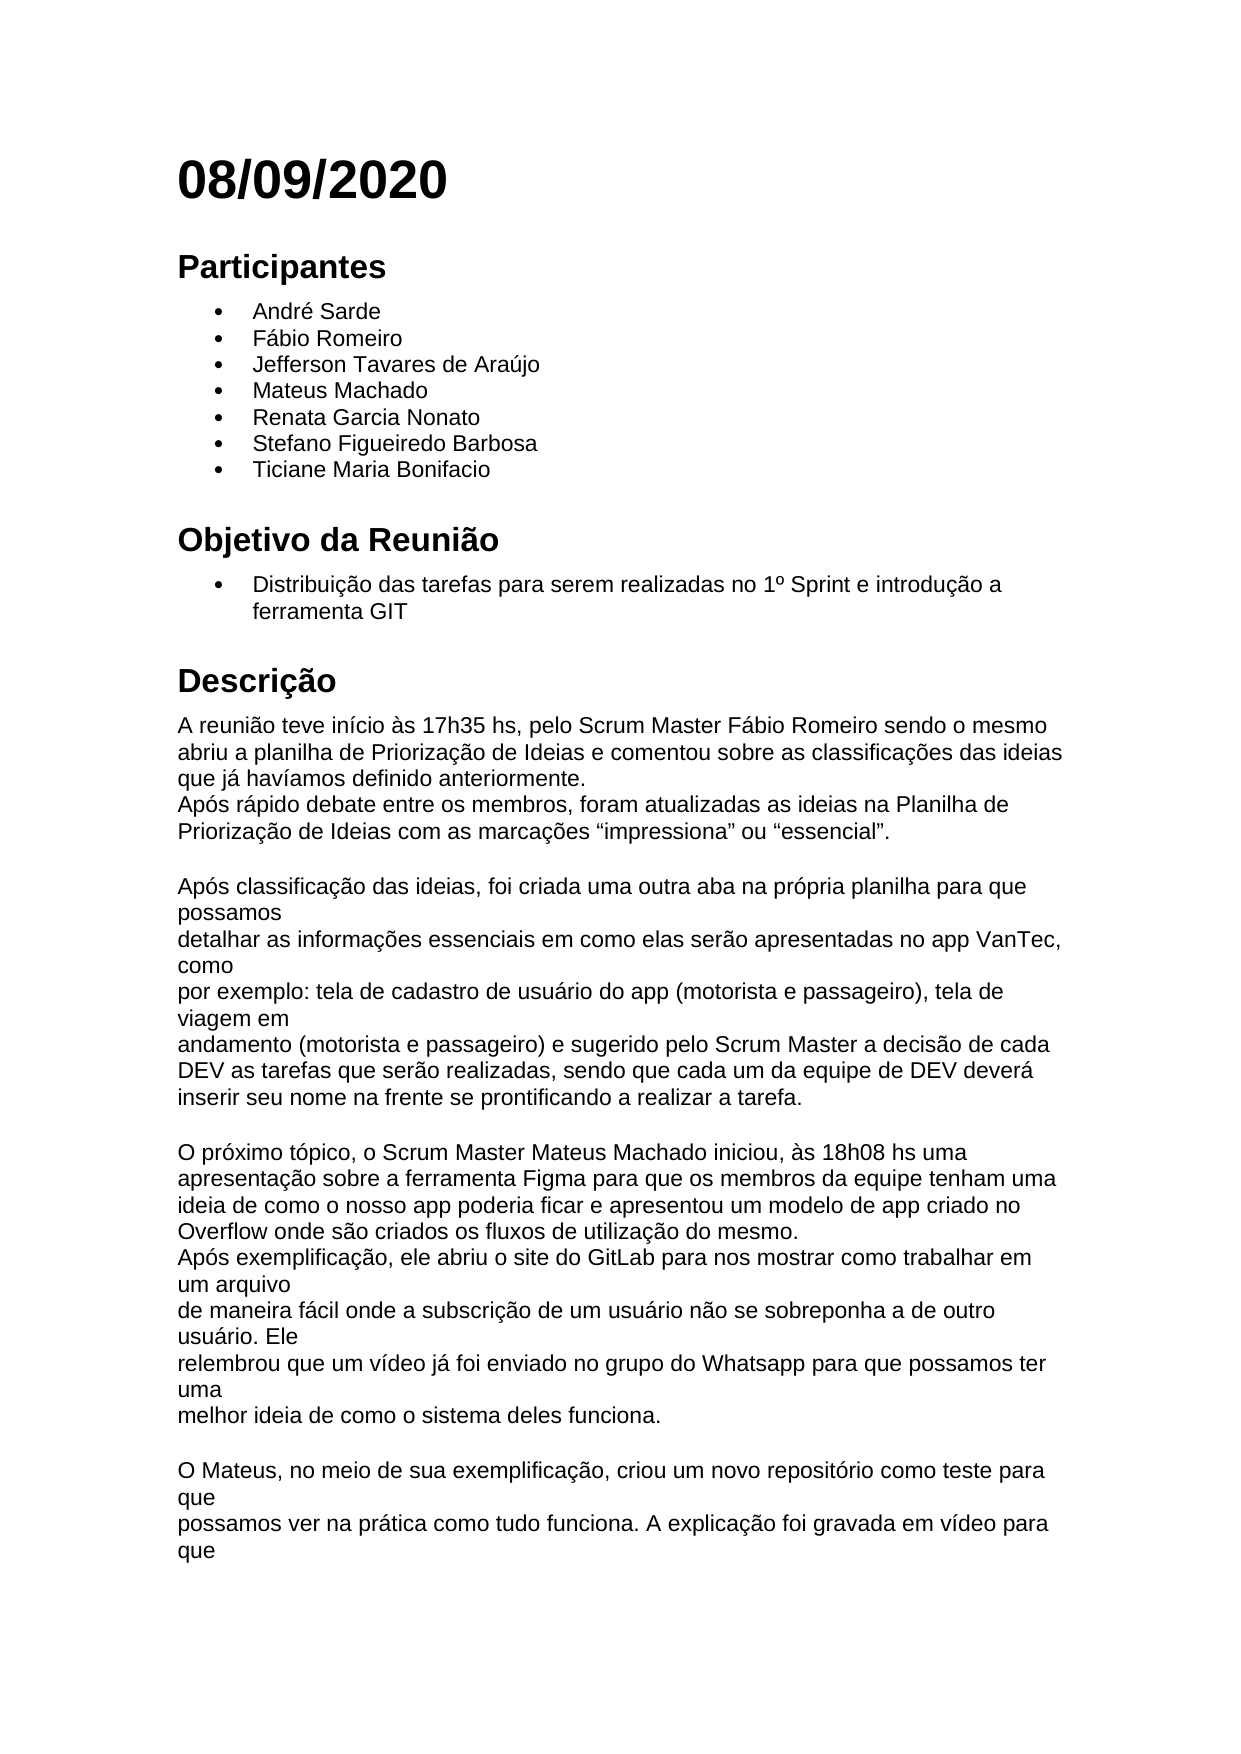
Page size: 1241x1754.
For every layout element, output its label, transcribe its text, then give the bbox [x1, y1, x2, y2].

list André Sarde [215, 298, 1063, 325]
list Fábio Romeiro [215, 325, 1063, 351]
text Participantes [177, 247, 1063, 286]
text Após classificação das ideias, foi criada uma outra aba na própria planilha para que possamos [177, 873, 1063, 926]
text A reunião teve início às 17h35 hs, pelo Scrum Master Fábio Romeiro sendo o mesmo abriu a planilha de Priorização de Ideias e comentou sobre as classificações das ideias que já havíamos definido anteriormente. [177, 712, 1063, 791]
text melhor ideia de como o sistema deles funciona. [177, 1402, 1063, 1429]
text O Mateus, no meio de sua exemplificação, criou um novo repositório como teste para que [177, 1457, 1063, 1510]
list Stefano Figueiredo Barbosa [215, 430, 1063, 456]
text Após rápido debate entre os membros, foram atualizadas as ideias na Planilha de Priorização de Ideias com as marcações “impressiona” ou “essencial”. [177, 791, 1063, 844]
text por exemplo: tela de cadastro de usuário do app (motorista e passageiro), tela de viagem em [177, 978, 1063, 1031]
text possamos ver na prática como tudo funciona. A explicação foi gravada em vídeo para que [177, 1510, 1063, 1563]
list Ticiane Maria Bonifacio [215, 456, 1063, 483]
list Renata Garcia Nonato [215, 404, 1063, 430]
text andamento (motorista e passageiro) e sugerido pelo Scrum Master a decisão de cada DEV as tarefas que serão realizadas, sendo que cada um da equipe de DEV deverá inserir seu nome na frente se prontificando a realizar a tarefa. [177, 1031, 1063, 1110]
text detalhar as informações essenciais em como elas serão apresentadas no app VanTec, como [177, 926, 1063, 978]
list Mateus Machado [215, 377, 1063, 404]
text 08/09/2020 [177, 148, 1063, 210]
text Descrição [177, 661, 1063, 700]
text O próximo tópico, o Scrum Master Mateus Machado iniciou, às 18h08 hs uma apresentação sobre a ferramenta Figma para que os membros da equipe tenham uma ideia de como o nosso app poderia ficar e apresentou um modelo de app criado no Overflow onde são criados os fluxos de utilização do mesmo. [177, 1139, 1063, 1244]
text Após exemplificação, ele abriu o site do GitLab para nos mostrar como trabalhar em um arquivo [177, 1244, 1063, 1297]
list Distribuição das tarefas para serem realizadas no 1º Sprint e introdução a ferramenta GIT [215, 571, 1063, 624]
list Jefferson Tavares de Araújo [215, 351, 1063, 377]
text de maneira fácil onde a subscrição de um usuário não se sobreponha a de outro usuário. Ele [177, 1297, 1063, 1350]
text relembrou que um vídeo já foi enviado no grupo do Whatsapp para que possamos ter uma [177, 1350, 1063, 1402]
text Objetivo da Reunião [177, 520, 1063, 559]
